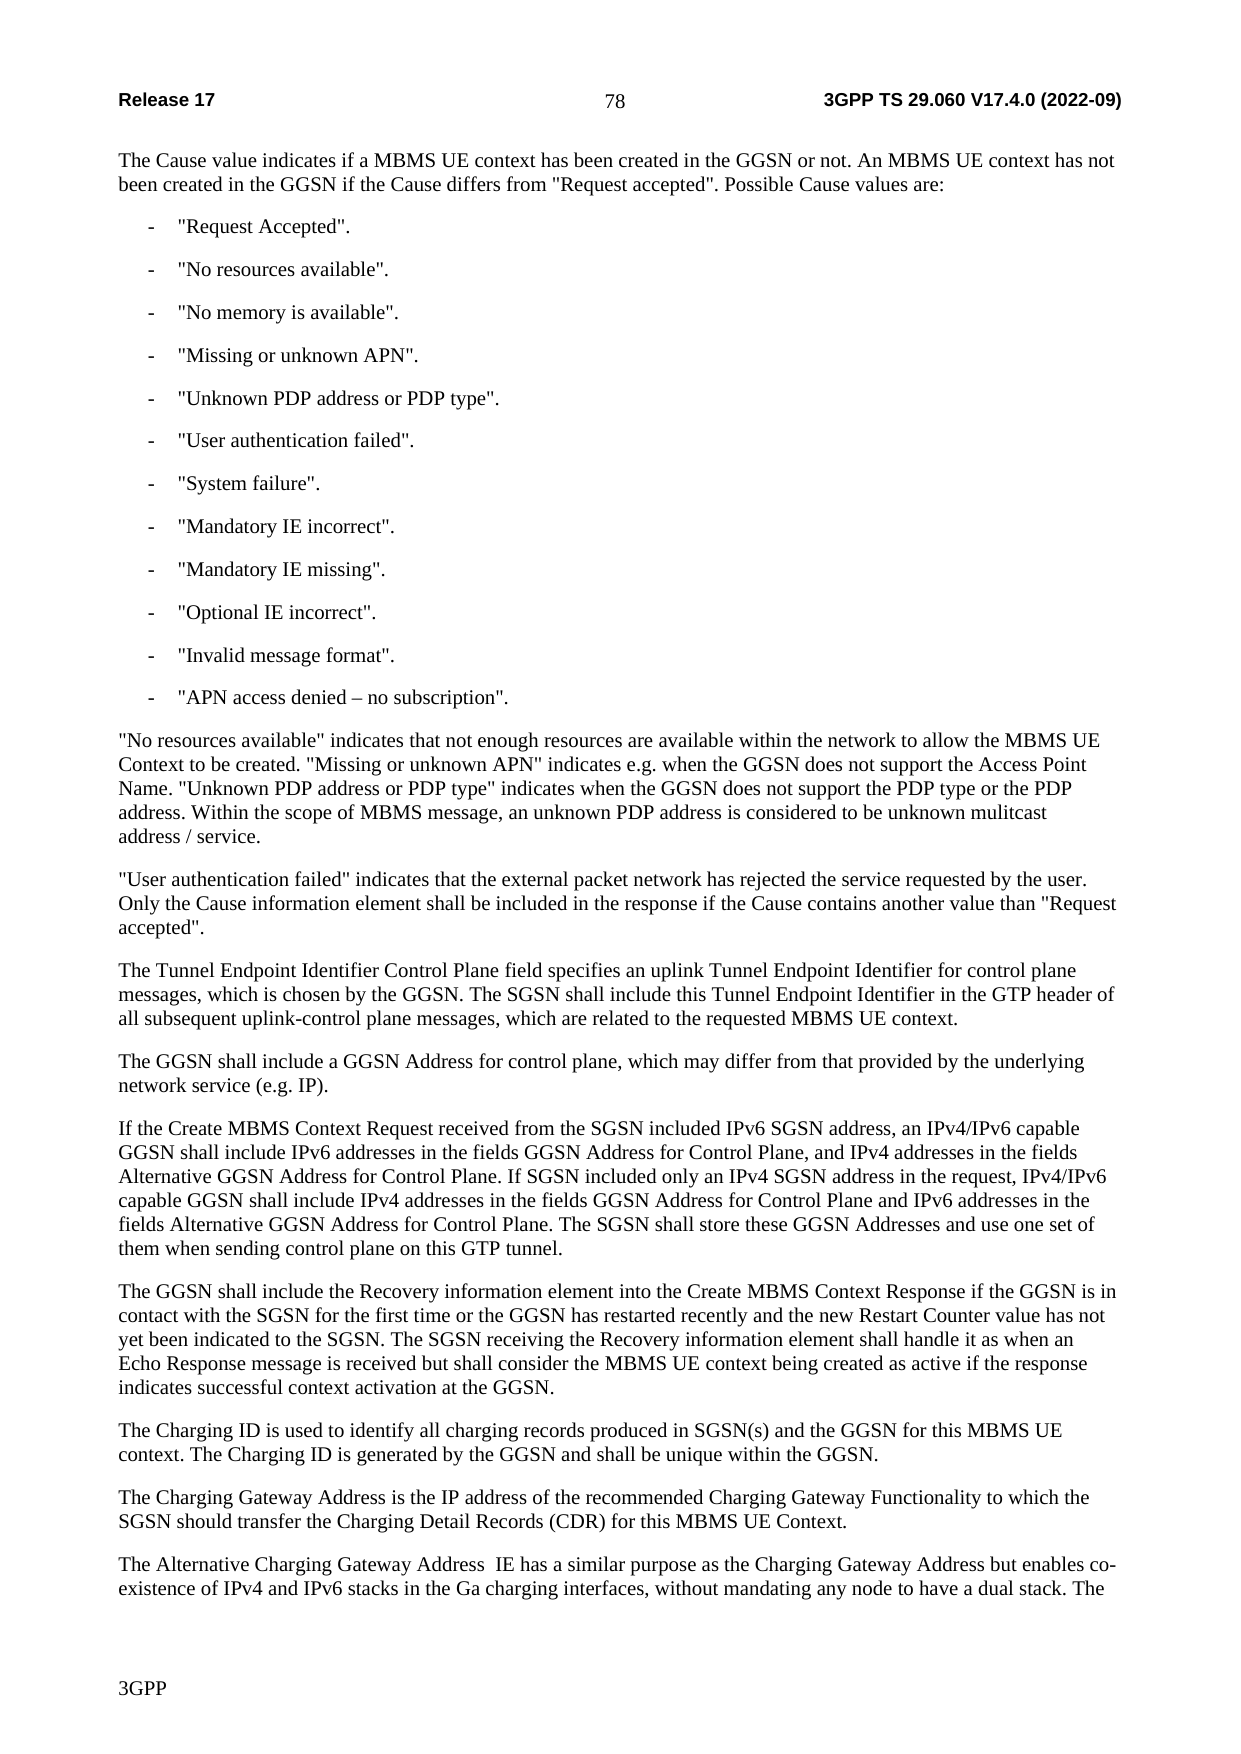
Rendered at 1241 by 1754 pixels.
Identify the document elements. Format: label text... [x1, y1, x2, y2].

text If the Create MBMS Context Request received from the SGSN included IPv6 SGSN address, an IPv4/IPv6 capable GGSN shall include IPv6 addresses in the fields GGSN Address for Control Plane, and IPv4 addresses in the fields Alternative GGSN Address for Control Plane. If SGSN included only an IPv4 SGSN address in the request, IPv4/IPv6 capable GGSN shall include IPv4 addresses in the fields GGSN Address for Control Plane and IPv6 addresses in the fields Alternative GGSN Address for Control Plane. The SGSN shall store these GGSN Addresses and use one set of them when sending control plane on this GTP tunnel. [118, 1116, 1122, 1260]
text - "Request Accepted". [148, 214, 1122, 238]
text The Charging Gateway Address is the IP address of the recommended Charging Gateway Functionality to which the SGSN should transfer the Charging Detail Records (CDR) for this MBMS UE Context. [118, 1485, 1122, 1533]
text - "System failure". [148, 471, 1122, 495]
text - "No memory is available". [148, 300, 1122, 324]
text - "Mandatory IE missing". [148, 557, 1122, 581]
text - "APN access denied – no subscription". [148, 685, 1122, 709]
text The Tunnel Endpoint Identifier Control Plane field specifies an uplink Tunnel Endpoint Identifier for control plane messages, which is chosen by the GGSN. The SGSN shall include this Tunnel Endpoint Identifier in the GTP header of all subsequent uplink-control plane messages, which are related to the requested MBMS UE context. [118, 958, 1122, 1030]
text The GGSN shall include a GGSN Address for control plane, which may differ from that provided by the underlying network service (e.g. IP). [118, 1049, 1122, 1097]
text "No resources available" indicates that not enough resources are available within the network to allow the MBMS UE Context to be created. "Missing or unknown APN" indicates e.g. when the GGSN does not support the Access Point Name. "Unknown PDP address or PDP type" indicates when the GGSN does not support the PDP type or the PDP address. Within the scope of MBMS message, an unknown PDP address is considered to be unknown mulitcast address / service. [118, 728, 1122, 848]
text The GGSN shall include the Recovery information element into the Create MBMS Context Response if the GGSN is in contact with the SGSN for the first time or the GGSN has restarted recently and the new Restart Counter value has not yet been indicated to the SGSN. The SGSN receiving the Recovery information element shall handle it as when an Echo Response message is received but shall consider the MBMS UE context being created as active if the response indicates successful context activation at the GGSN. [118, 1279, 1122, 1399]
text The Charging ID is used to identify all charging records produced in SGSN(s) and the GGSN for this MBMS UE context. The Charging ID is generated by the GGSN and shall be unique within the GGSN. [118, 1418, 1122, 1466]
text - "User authentication failed". [148, 428, 1122, 452]
text - "No resources available". [148, 257, 1122, 281]
text - "Invalid message format". [148, 642, 1122, 667]
text "User authentication failed" indicates that the external packet network has rejected the service requested by the user. Only the Cause information element shall be included in the response if the Cause contains another value than "Request accepted". [118, 867, 1122, 939]
text - "Unknown PDP address or PDP type". [148, 386, 1122, 410]
text - "Missing or unknown APN". [148, 343, 1122, 367]
text - "Optional IE incorrect". [148, 600, 1122, 624]
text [118, 1552, 1122, 1600]
text - "Mandatory IE incorrect". [148, 514, 1122, 538]
text The Cause value indicates if a MBMS UE context has been created in the GGSN or not. An MBMS UE context has not been created in the GGSN if the Cause differs from "Request accepted". Possible Cause values are: [118, 147, 1122, 196]
